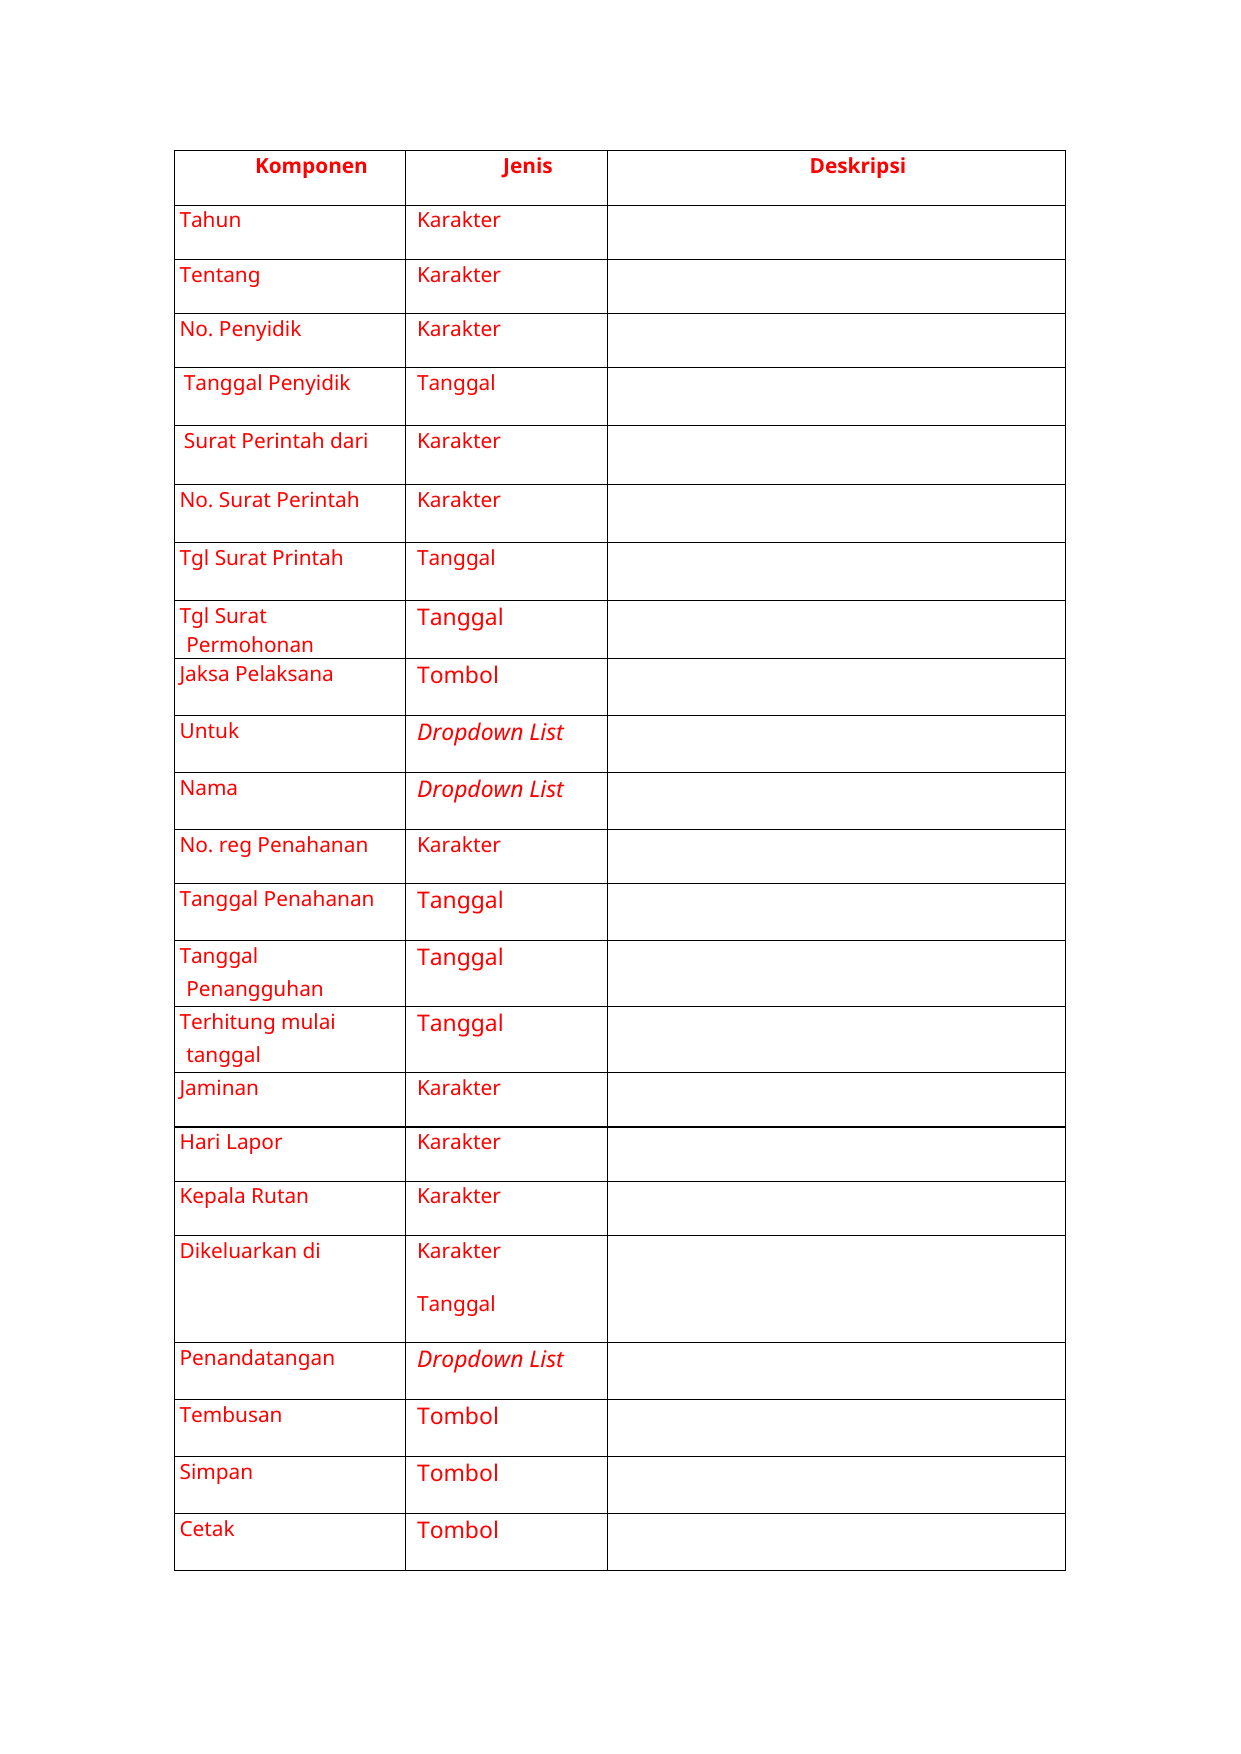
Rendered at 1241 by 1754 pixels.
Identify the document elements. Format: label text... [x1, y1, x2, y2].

table_cell Surat Perintah dari [175, 426, 405, 484]
table_cell No. reg Penahanan [175, 830, 405, 883]
table_cell Karakter [406, 485, 607, 542]
table_cell Karakter Tanggal [406, 1236, 607, 1342]
table_cell [608, 1007, 1065, 1072]
table_cell Tanggal Penahanan [175, 884, 405, 940]
table_cell [608, 260, 1065, 313]
table_cell Tombol [406, 659, 607, 715]
table_cell Simpan [175, 1457, 405, 1513]
table_cell [608, 1457, 1065, 1513]
table_cell Tgl Surat Permohonan [175, 601, 405, 658]
table_cell Dropdown List [406, 716, 607, 772]
table_cell Jaksa Pelaksana [175, 659, 405, 715]
table_cell [608, 1128, 1065, 1181]
table_cell Tanggal [406, 543, 607, 600]
table_cell [608, 543, 1065, 600]
table_cell Karakter [406, 314, 607, 367]
table_cell Karakter [406, 1182, 607, 1235]
table_cell [608, 1514, 1065, 1570]
table_cell Tembusan [175, 1400, 405, 1456]
table_header Deskripsi [608, 151, 1065, 204]
table_cell [608, 426, 1065, 484]
table_cell Untuk [175, 716, 405, 772]
table_cell Hari Lapor [175, 1128, 405, 1181]
table_cell Tanggal Penyidik [175, 368, 405, 425]
table_cell Tanggal Penangguhan [175, 941, 405, 1006]
table_cell Tanggal [406, 1007, 607, 1072]
table_cell Dropdown List [406, 773, 607, 829]
table_cell [608, 485, 1065, 542]
table_cell [608, 716, 1065, 772]
table_cell Tgl Surat Printah [175, 543, 405, 600]
table_cell Cetak [175, 1514, 405, 1570]
table_cell Tanggal [406, 884, 607, 940]
table_header Komponen [175, 151, 405, 204]
table_cell Jaminan [175, 1073, 405, 1126]
table_cell [608, 601, 1065, 658]
table_cell Tentang [175, 260, 405, 313]
table_cell Karakter [406, 1073, 607, 1126]
table_cell No. Surat Perintah [175, 485, 405, 542]
table_cell [608, 1343, 1065, 1399]
table_cell [608, 1073, 1065, 1126]
table_header Jenis [406, 151, 607, 204]
table_cell [608, 941, 1065, 1006]
table_cell No. Penyidik [175, 314, 405, 367]
table_cell [608, 206, 1065, 259]
table_cell [608, 659, 1065, 715]
table_cell Tanggal [406, 368, 607, 425]
table_cell [608, 830, 1065, 883]
table_cell [608, 368, 1065, 425]
table_cell [608, 314, 1065, 367]
table_cell Karakter [406, 206, 607, 259]
table_cell [608, 1236, 1065, 1342]
table_cell Tombol [406, 1457, 607, 1513]
table_cell Karakter [406, 426, 607, 484]
table_cell Nama [175, 773, 405, 829]
table_cell Karakter [406, 830, 607, 883]
table_cell Dropdown List [406, 1343, 607, 1399]
table_cell Karakter [406, 260, 607, 313]
table_cell Tanggal [406, 601, 607, 658]
table_cell [608, 884, 1065, 940]
table_cell Dikeluarkan di [175, 1236, 405, 1342]
table_cell Tanggal [406, 941, 607, 1006]
table_cell Tombol [406, 1514, 607, 1570]
table_cell Tombol [406, 1400, 607, 1456]
table_cell [608, 773, 1065, 829]
table_cell [608, 1400, 1065, 1456]
table_cell Karakter [406, 1128, 607, 1181]
table_cell Penandatangan [175, 1343, 405, 1399]
table_cell Terhitung mulai tanggal [175, 1007, 405, 1072]
table_cell [608, 1182, 1065, 1235]
table_cell Tahun [175, 206, 405, 259]
table_cell Kepala Rutan [175, 1182, 405, 1235]
